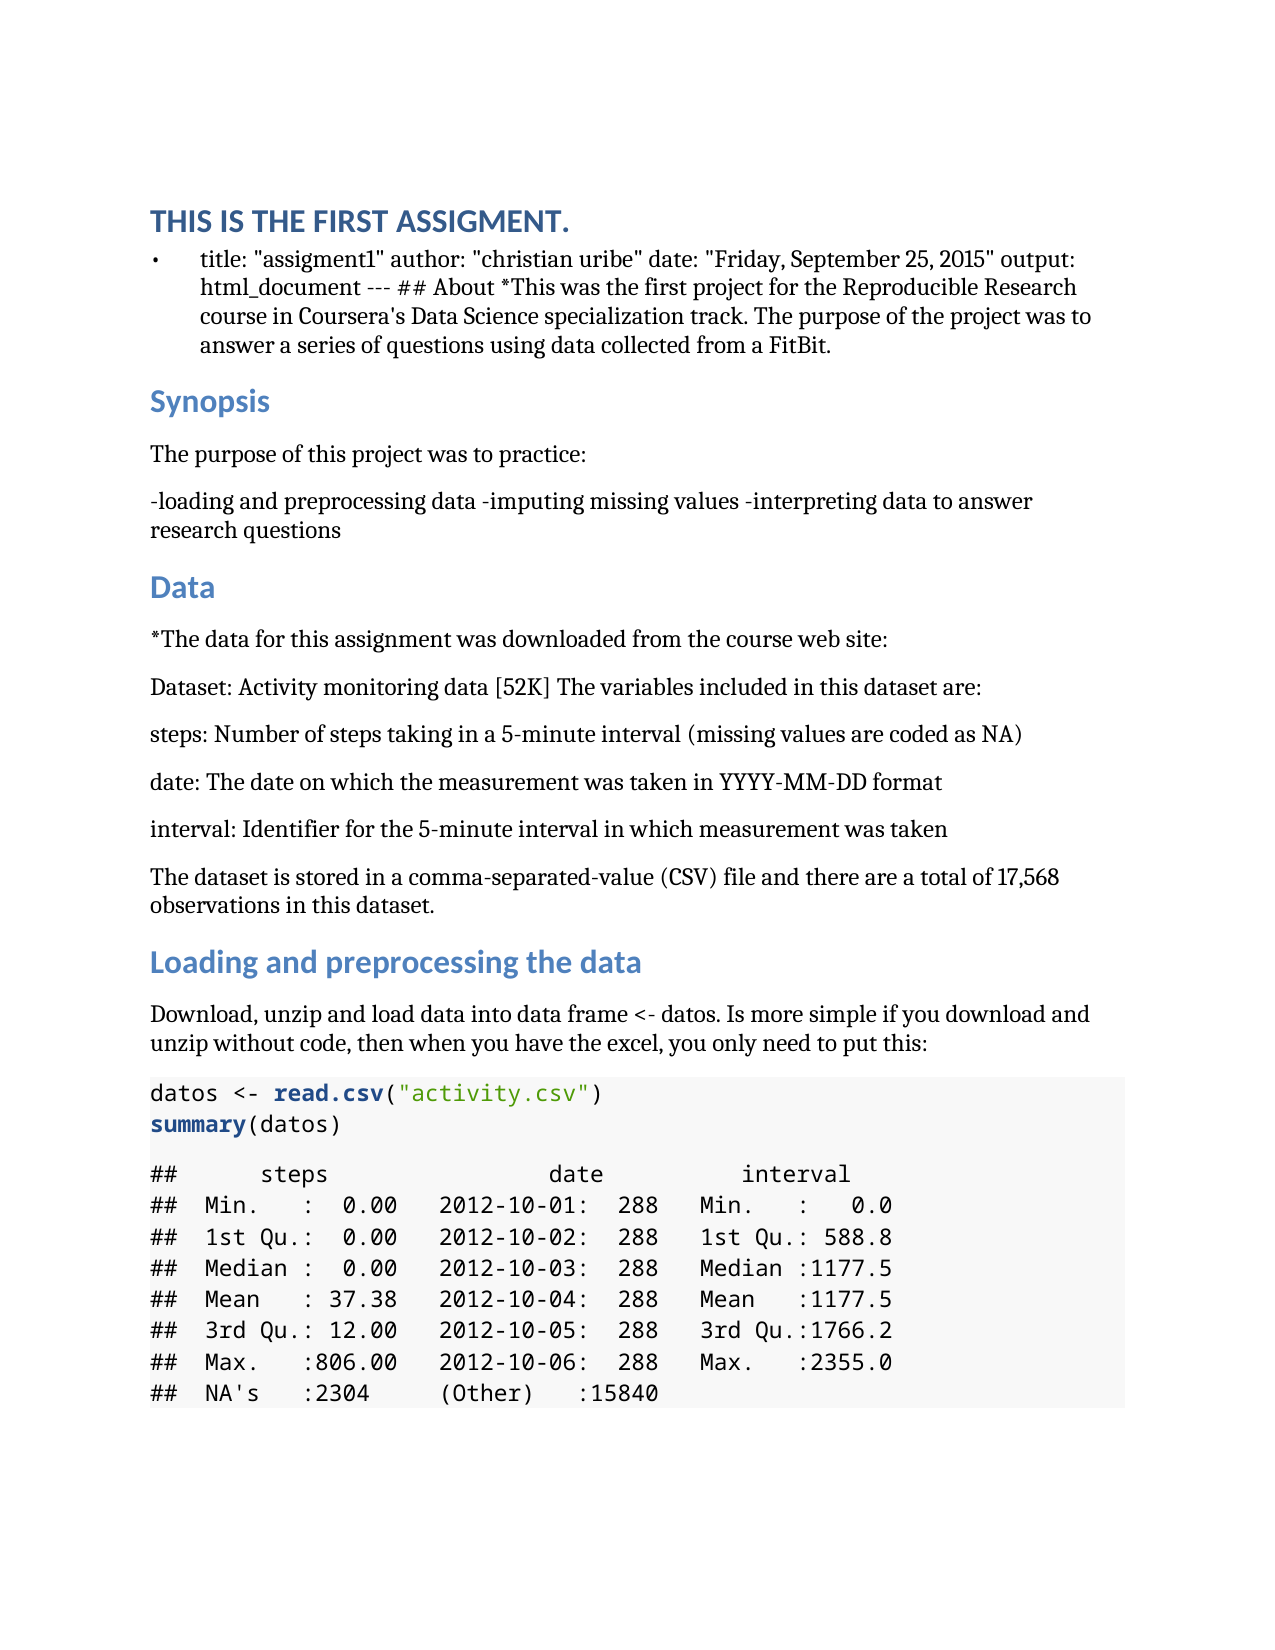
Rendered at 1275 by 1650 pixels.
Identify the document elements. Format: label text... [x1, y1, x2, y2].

text The dataset is stored in a comma-separated-value (CSV) file and there are a total of 17,568 observations in this dataset. [150, 863, 1125, 920]
subtitle Synopsis [150, 380, 1125, 421]
text The purpose of this project was to practice: [150, 440, 1125, 468]
text interval: Identifier for the 5-minute interval in which measurement was taken [150, 815, 1125, 844]
subtitle Loading and preprocessing the data [150, 941, 1125, 982]
text datos <- read.csv("activity.csv") summary(datos) [342, 1077, 1125, 1139]
text Dataset: Activity monitoring data [52K] The variables included in this dataset are: [150, 673, 1125, 701]
list title: "assigment1" author: "christian uribe" date: "Friday, September 25, 2015" output: html_document --- ## About *This was the first project for the Reproducible Research course in Coursera's Data Science specialization track. The purpose of the project was to answer a series of questions using data collected from a FitBit. [150, 244, 1125, 359]
subtitle Data [150, 566, 1125, 606]
text Download, unzip and load data into data frame <- datos. Is more simple if you download and unzip without code, then when you have the excel, you only need to put this: [150, 1000, 1125, 1058]
text *The data for this assignment was downloaded from the course web site: [150, 625, 1125, 654]
text date: The date on which the measurement was taken in YYYY-MM-DD format [150, 768, 1125, 796]
text steps: Number of steps taking in a 5-minute interval (missing values are coded as NA) [150, 720, 1125, 749]
text -loading and preprocessing data -imputing missing values -interpreting data to answer research questions [150, 487, 1125, 545]
text ## steps date interval ## Min. : 0.00 2012-10-01: 288 Min. : 0.0 ## 1st Qu.: 0.00 2012-10-02: 288 1st Qu.: 588.8 ## Median : 0.00 2012-10-03: 288 Median :1177.5 ## Mean : 37.38 2012-10-04: 288 Mean :1177.5 ## 3rd Qu.: 12.00 2012-10-05: 288 3rd Qu.:1766.2 ## Max. :806.00 2012-10-06: 288 Max. :2355.0 ## NA's :2304 (Other) :15840 [150, 1158, 1125, 1408]
subtitle THIS IS THE FIRST ASSIGMENT. [150, 200, 1125, 241]
